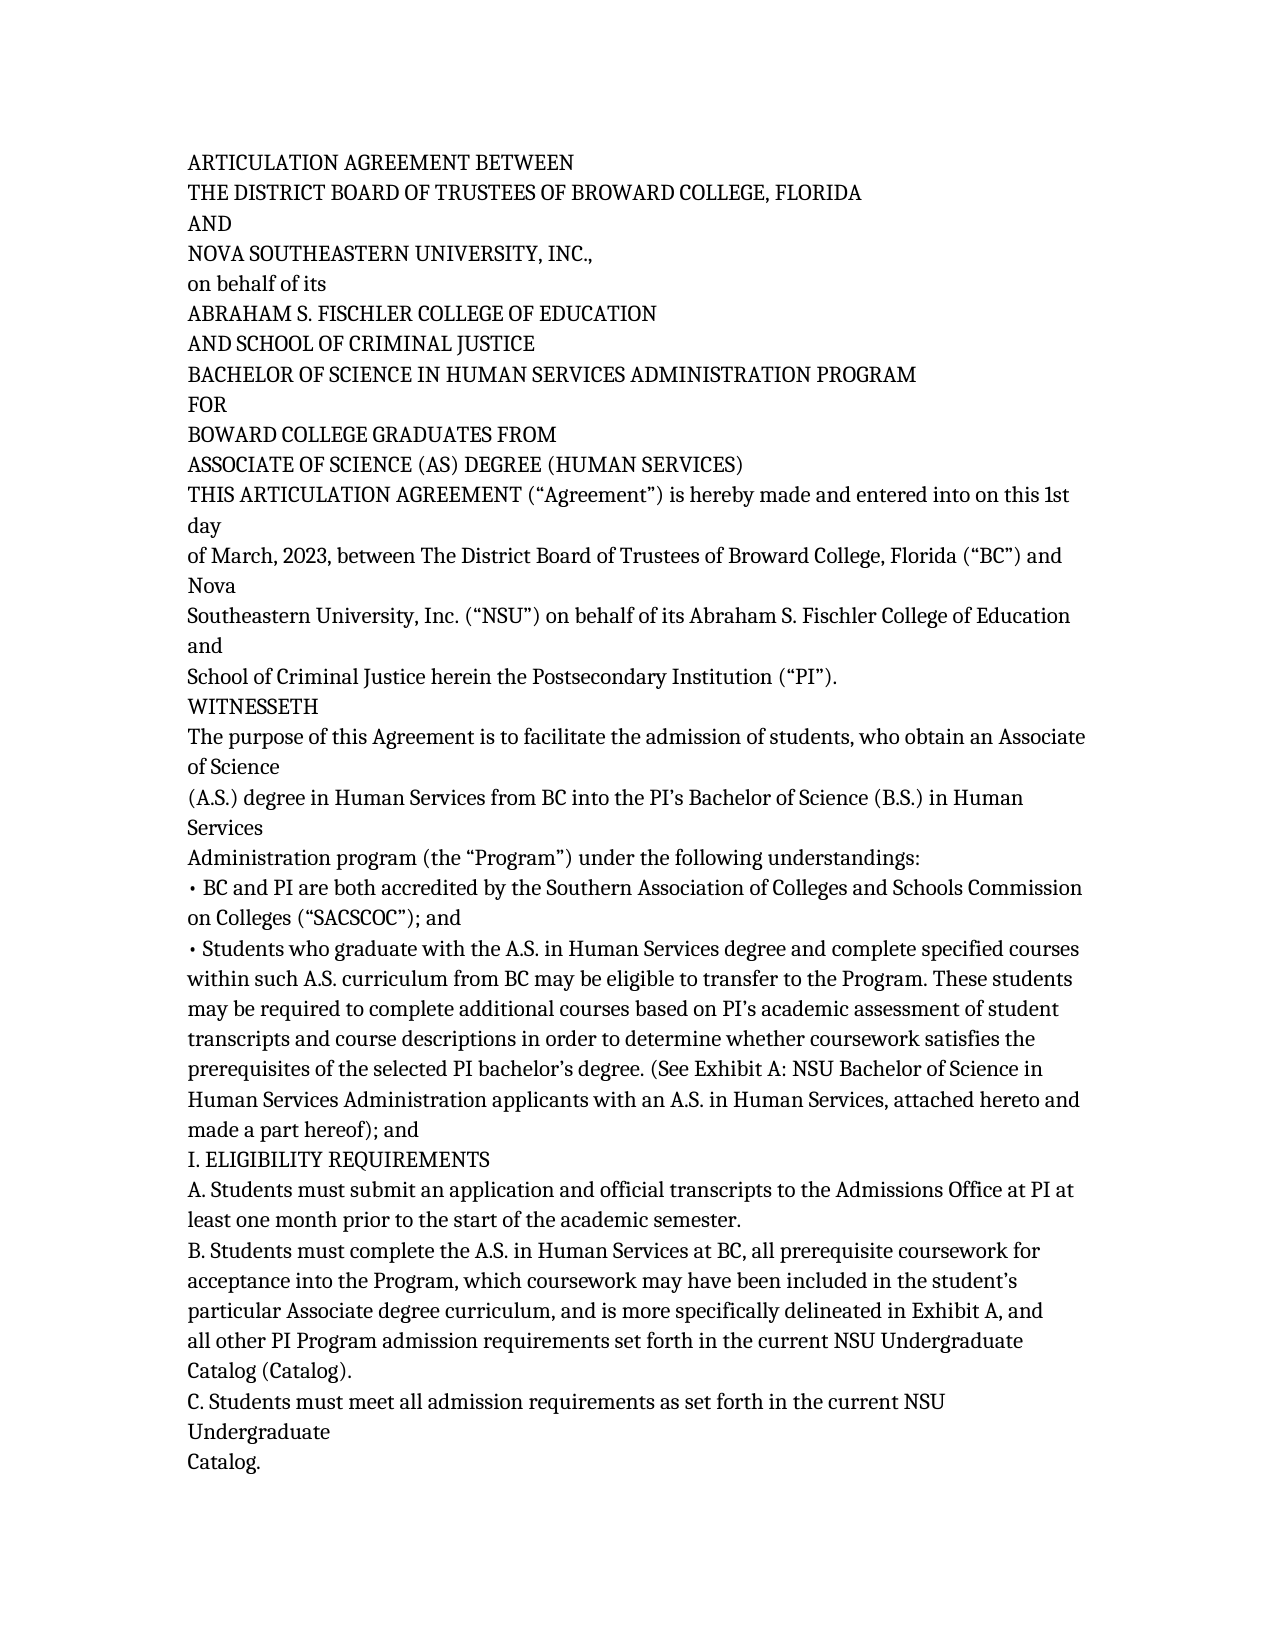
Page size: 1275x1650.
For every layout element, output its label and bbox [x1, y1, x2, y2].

text [187, 150, 1087, 1475]
